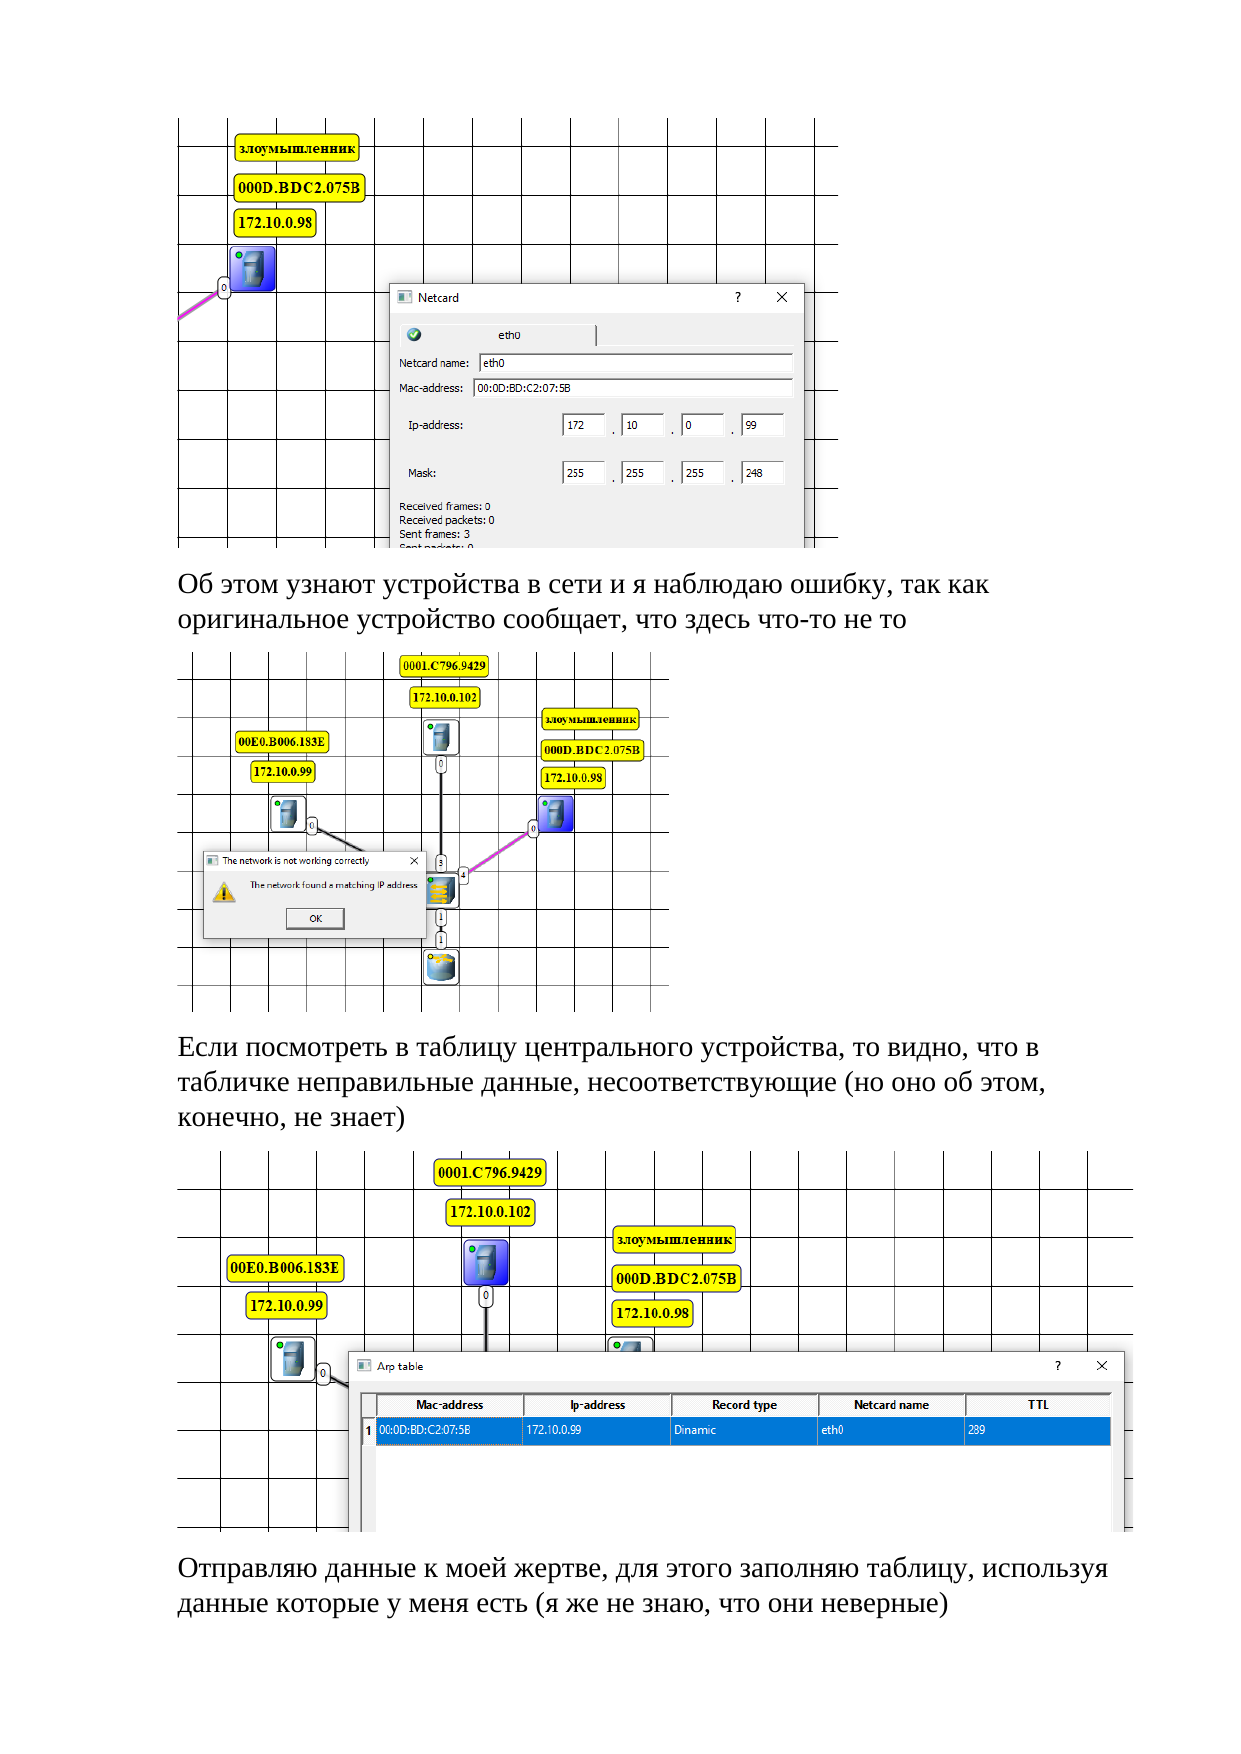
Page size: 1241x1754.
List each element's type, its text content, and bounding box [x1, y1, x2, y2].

picture [177, 652, 669, 1012]
picture [177, 118, 839, 548]
picture [177, 1151, 1134, 1532]
text Если посмотреть в таблицу центрального устройства, то видно, что в табличке неправильные данные, несоответствующие (но оно об этом, конечно, не знает) [177, 1029, 1152, 1133]
text Отправляю данные к моей жертве, для этого заполняю таблицу, используя данные которые у меня есть (я же не знаю, что они неверные) [177, 1550, 1152, 1618]
text Об этом узнают устройства в сети и я наблюдаю ошибку, так как оригинальное устройство сообщает, что здесь что-то не то [177, 566, 1152, 634]
